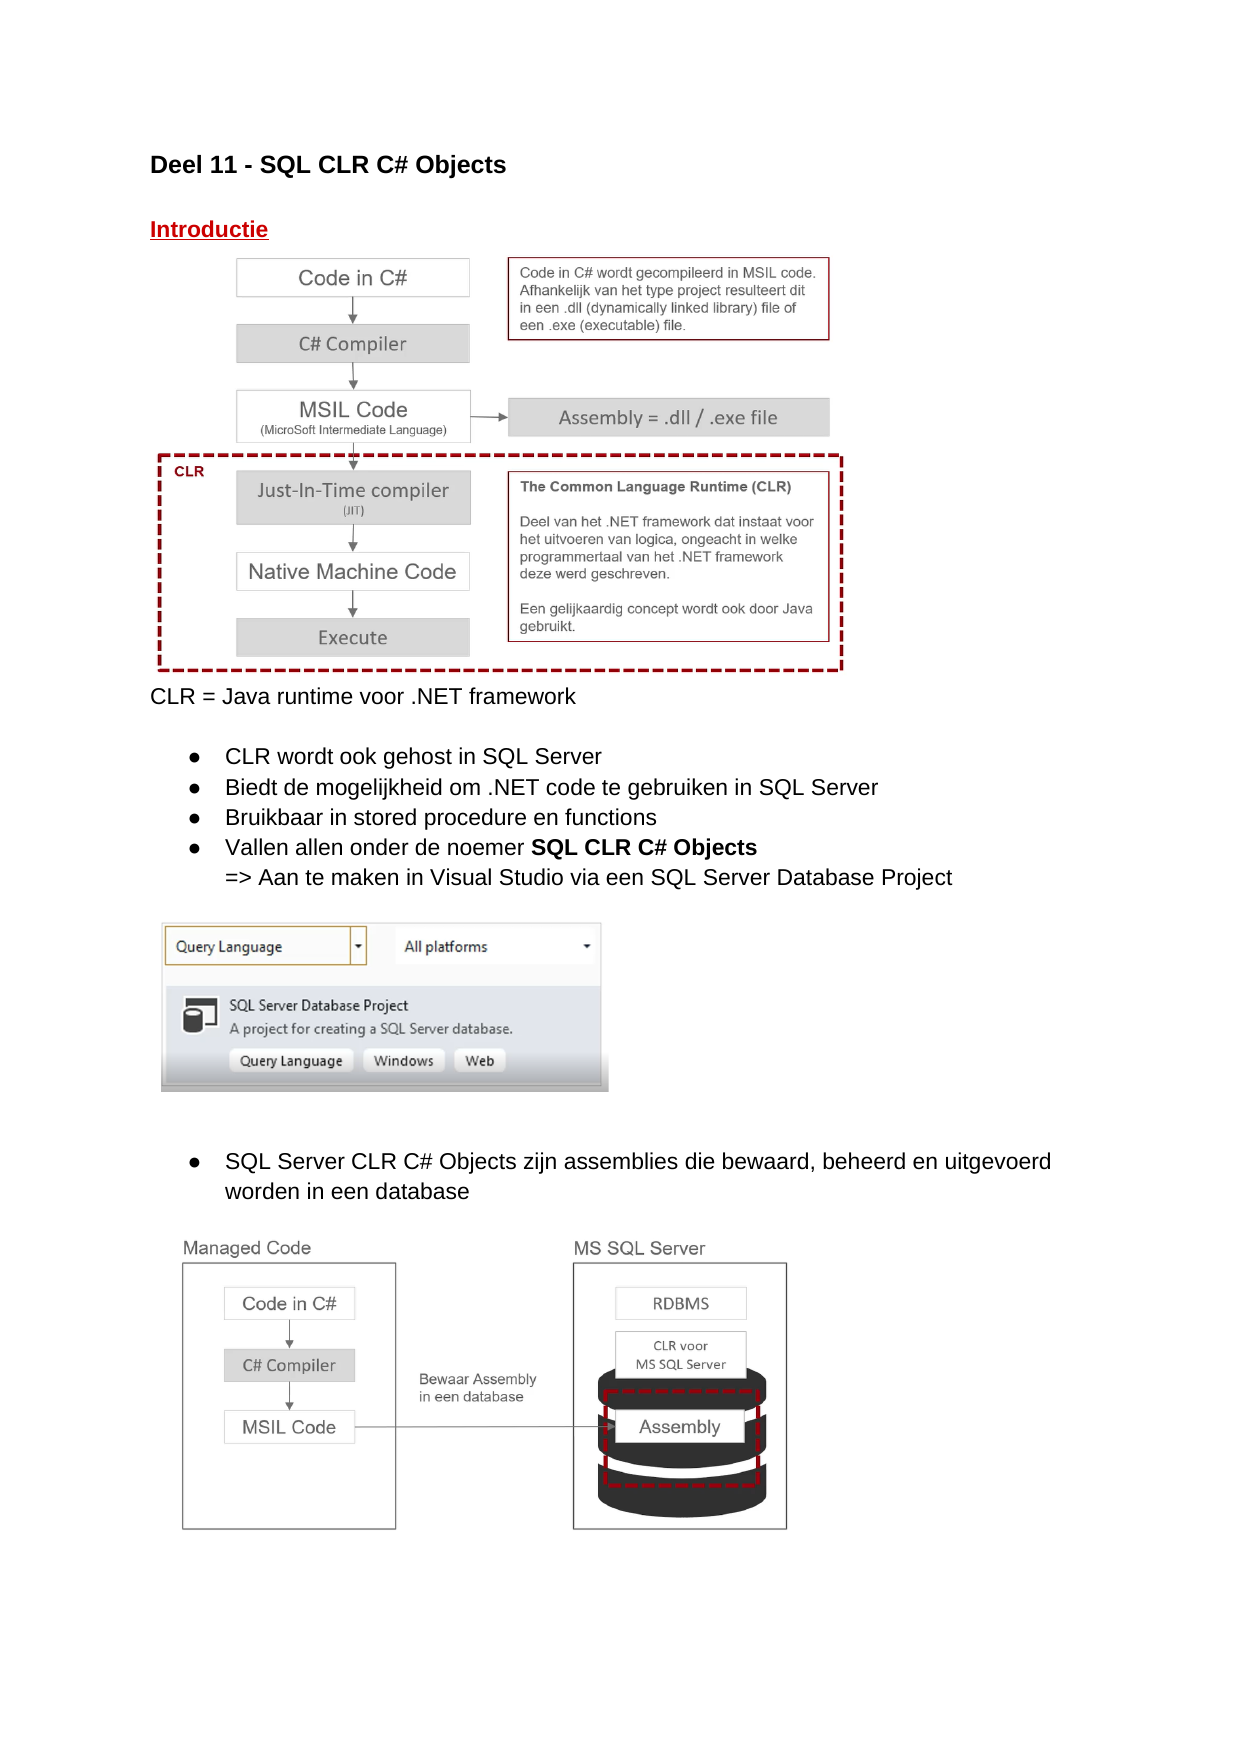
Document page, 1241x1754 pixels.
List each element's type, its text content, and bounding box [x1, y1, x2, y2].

list Bruikbaar in stored procedure en functions [187, 804, 1090, 830]
list Biedt de mogelijkheid om .NET code te gebruiken in SQL Server [187, 773, 1090, 800]
list Vallen allen onder de noemer SQL CLR C# Objects [187, 834, 1090, 860]
text CLR = Java runtime voor .NET framework [150, 683, 1090, 709]
text Introductie [150, 216, 1090, 242]
picture [161, 915, 609, 1092]
picture [150, 246, 850, 679]
list CLR wordt ook gehost in SQL Server [187, 743, 1090, 769]
picture [179, 1230, 791, 1533]
list SQL Server CLR C# Objects zijn assemblies die bewaard, beheerd en uitgevoerd worden in een database [187, 1148, 1090, 1204]
text Deel 11 - SQL CLR C# Objects [150, 150, 1090, 179]
text => Aan te maken in Visual Studio via een SQL Server Database Project [225, 864, 1090, 890]
